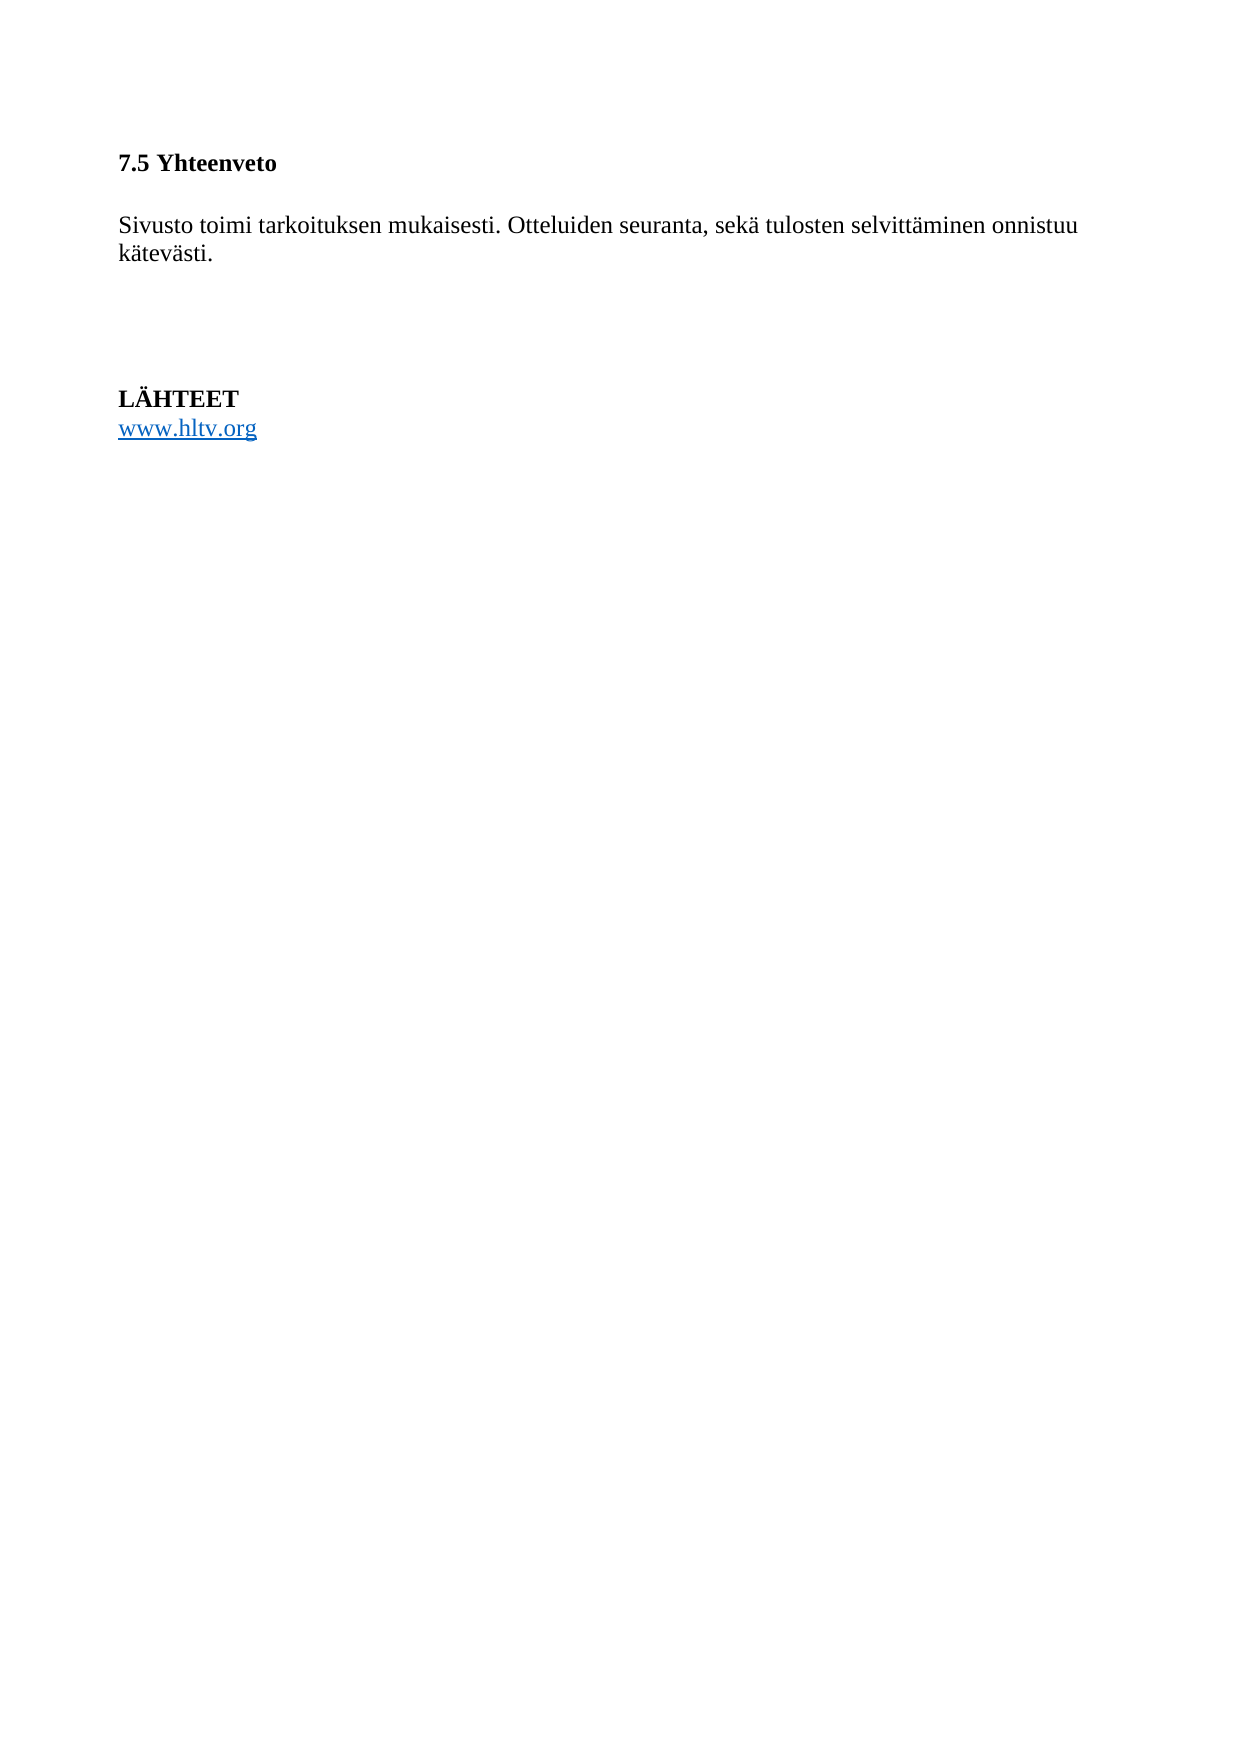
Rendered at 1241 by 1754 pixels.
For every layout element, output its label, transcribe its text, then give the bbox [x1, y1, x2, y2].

text Sivusto toimi tarkoituksen mukaisesti. Otteluiden seuranta, sekä tulosten selvittäminen onnistuu kätevästi. [118, 210, 1152, 267]
text LÄHTEET [118, 384, 1152, 413]
text www.hltv.org [118, 413, 1152, 442]
subtitle Yhteenveto [118, 148, 1152, 176]
